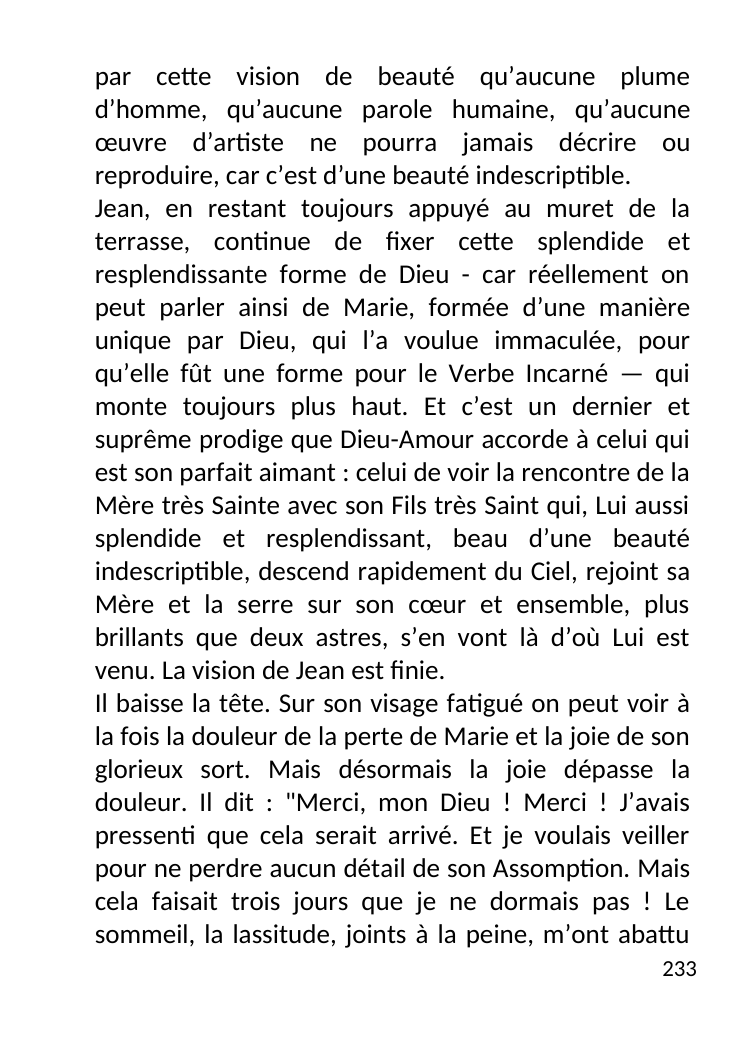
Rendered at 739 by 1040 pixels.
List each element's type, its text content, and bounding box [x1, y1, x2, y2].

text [94, 59, 691, 191]
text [94, 686, 691, 951]
text Jean, en restant toujours appuyé au muret de la terrasse, continue de fixer cette splendide et resplendissante forme de Dieu - car réellement on peut parler ainsi de Marie, formée d’une manière unique par Dieu, qui l’a voulue immaculée, pour qu’elle fût une forme pour le Verbe Incarné — qui monte toujours plus haut. Et c’est un dernier et suprême prodige que Dieu-Amour accorde à celui qui est son parfait aimant : celui de voir la rencontre de la Mère très Sainte avec son Fils très Saint qui, Lui aussi splendide et resplendissant, beau d’une beauté indescriptible, descend rapidement du Ciel, rejoint sa Mère et la serre sur son cœur et ensemble, plus brillants que deux astres, s’en vont là d’où Lui est venu. La vision de Jean est finie. [94, 191, 691, 686]
